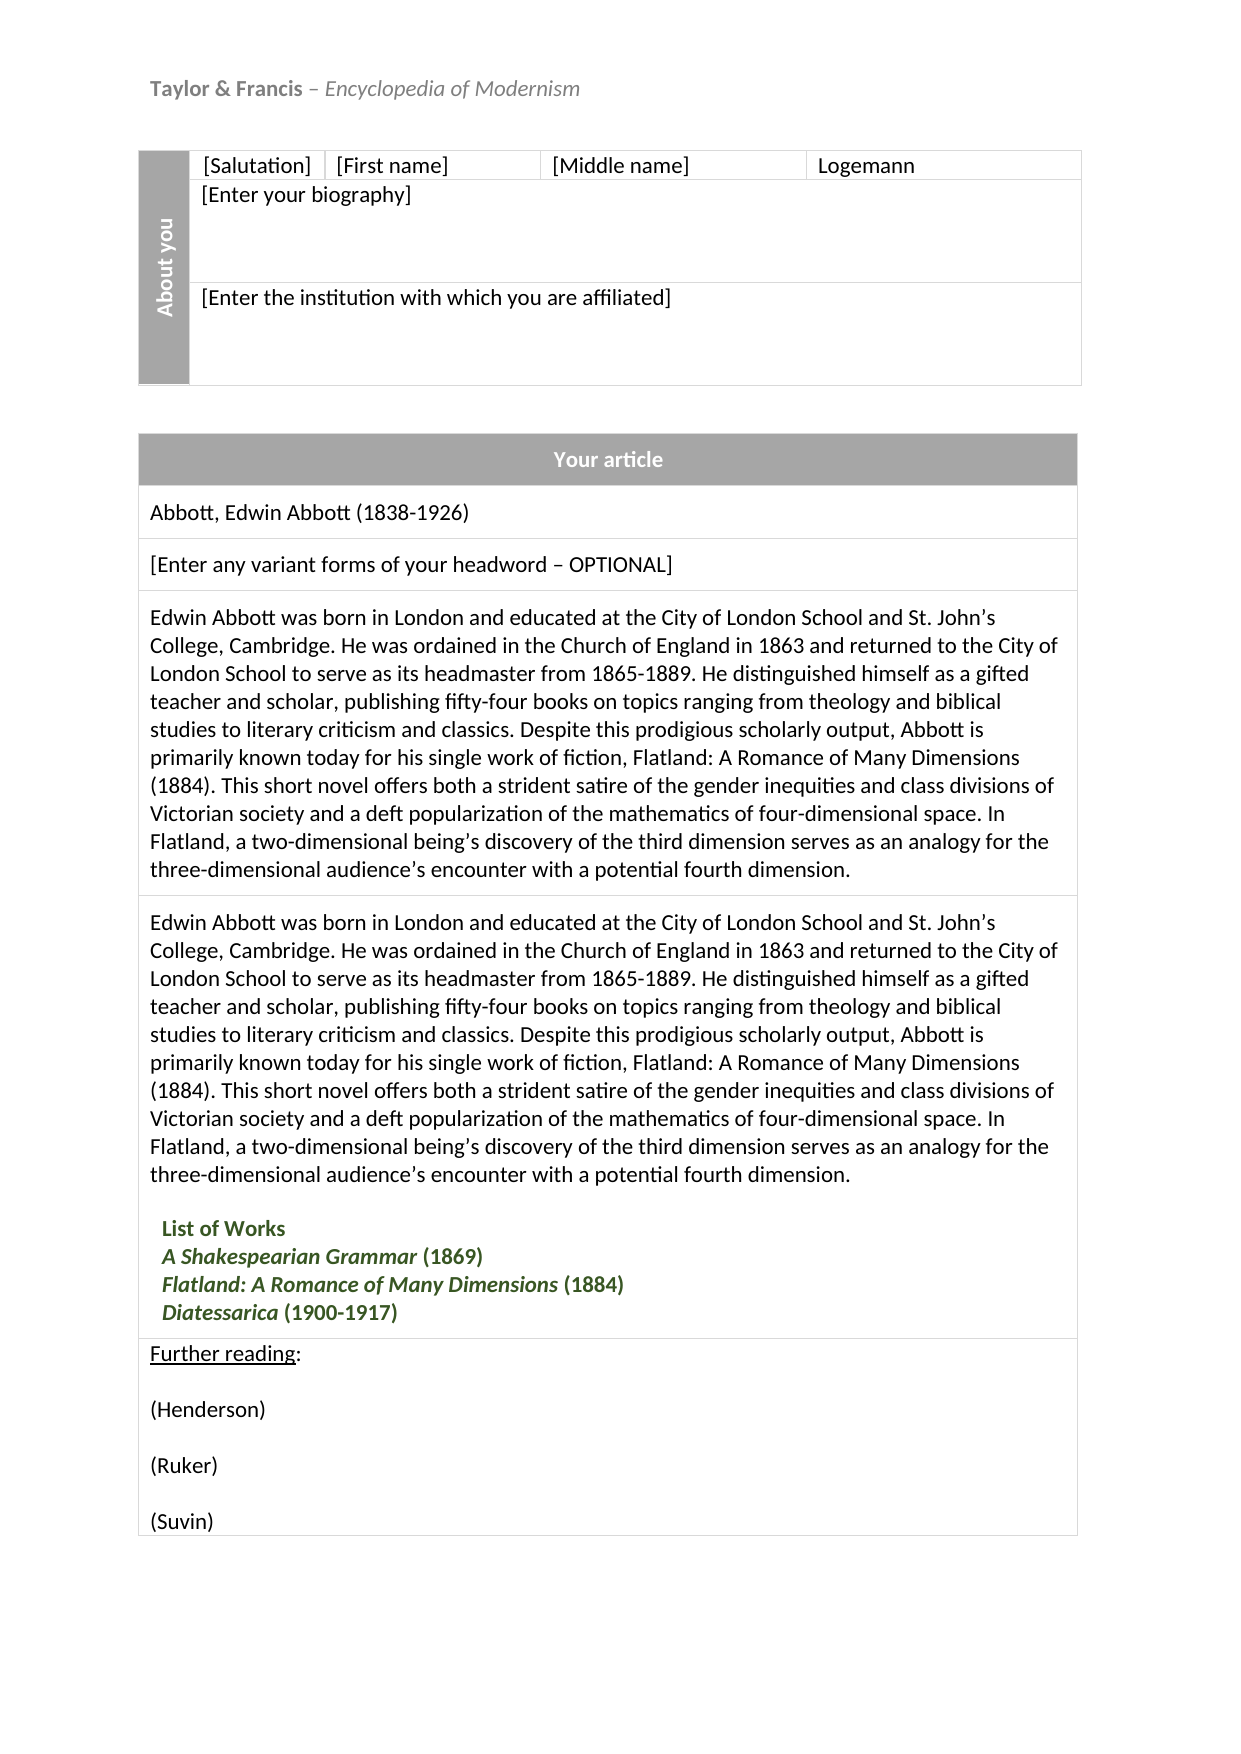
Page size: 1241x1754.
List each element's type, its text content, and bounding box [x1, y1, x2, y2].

table_header About you [139, 151, 189, 384]
table_header Your article [139, 434, 1077, 485]
table_cell Further reading: [139, 1339, 1077, 1535]
